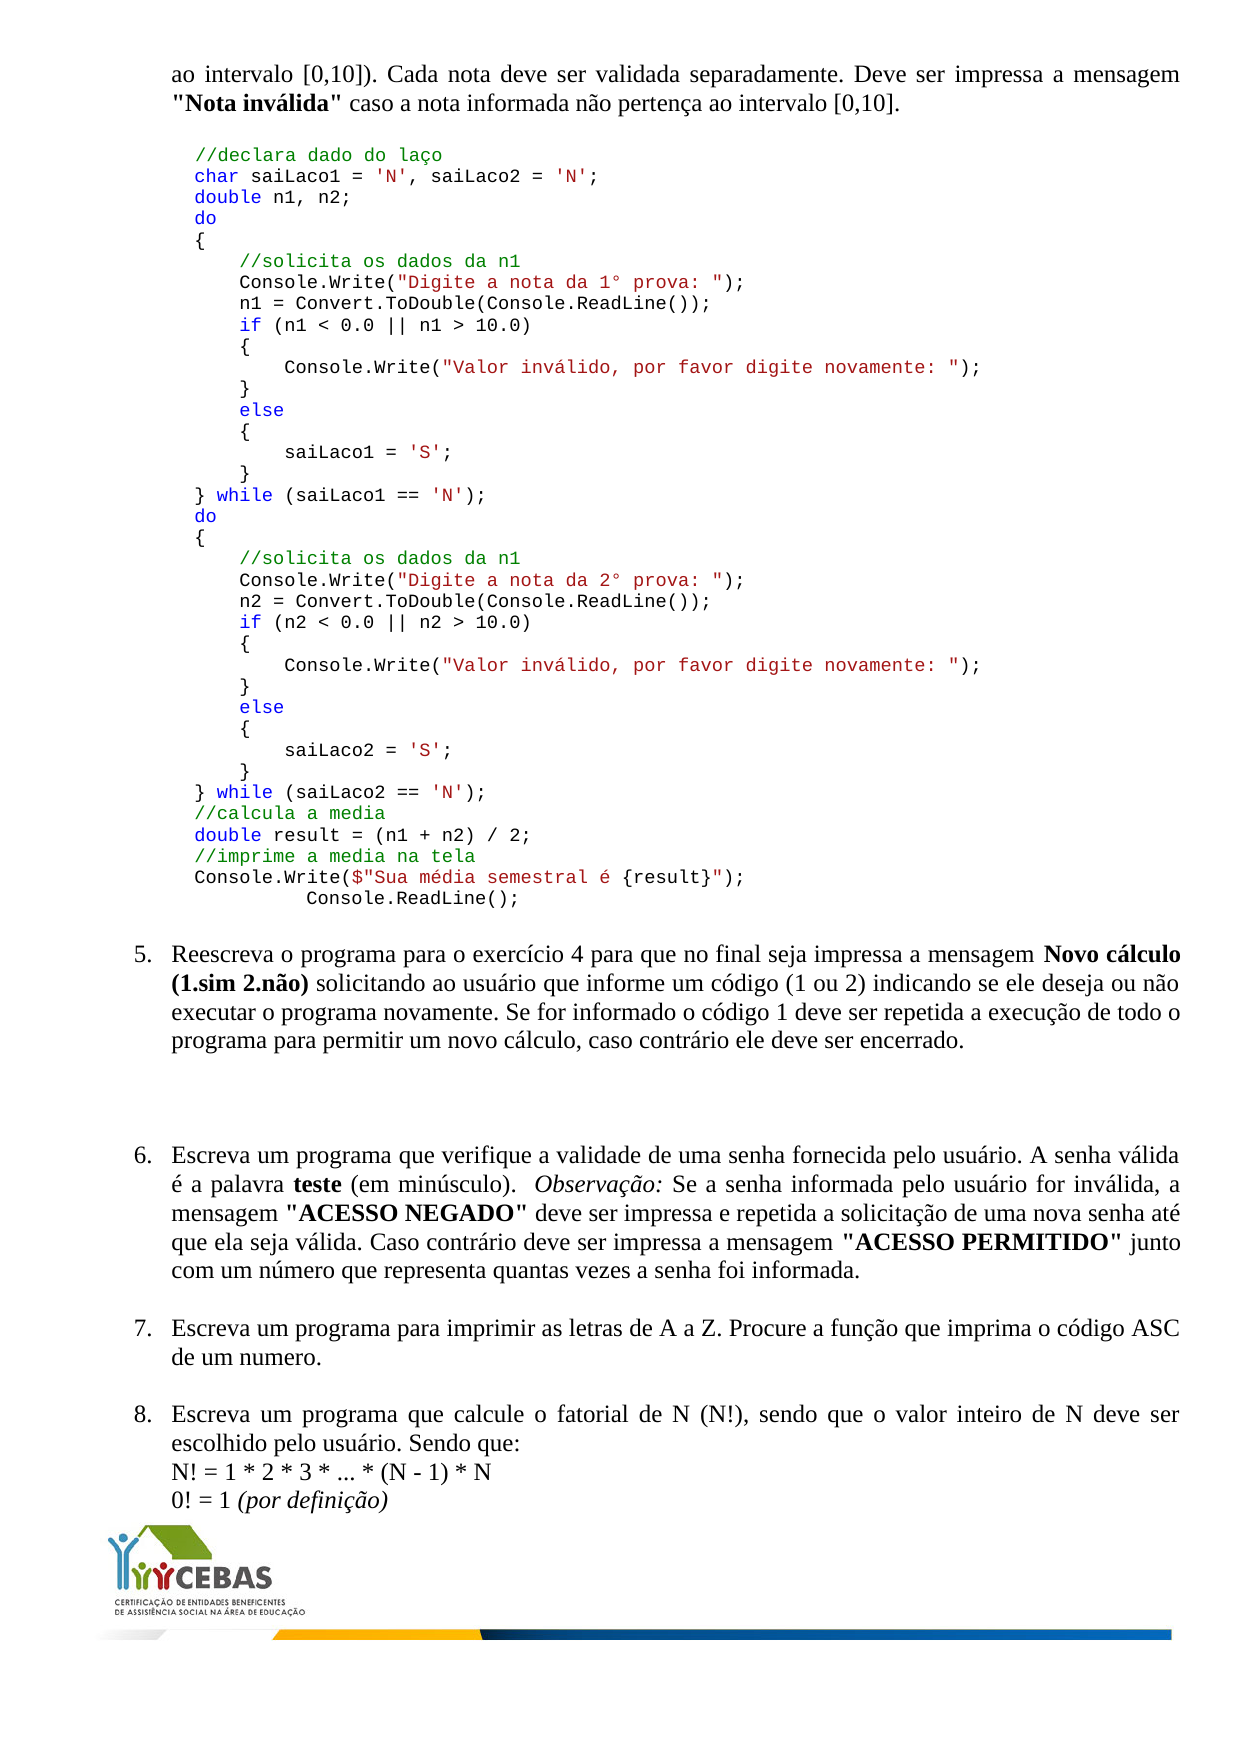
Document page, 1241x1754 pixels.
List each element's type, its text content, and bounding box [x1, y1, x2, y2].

picture [79, 1518, 1182, 1652]
text } [59, 379, 1181, 400]
text Console.Write("Digite a nota da 2° prova: "); [59, 570, 1181, 592]
text { [59, 528, 1181, 549]
text saiLaco1 = 'S'; [59, 443, 1181, 464]
text N! = 1 * 2 * 3 * ... * (N - 1) * N [171, 1457, 1181, 1485]
text //solicita os dados da n1 [59, 252, 1181, 273]
text } [59, 677, 1181, 698]
text Console.Write("Valor inválido, por favor digite novamente: "); [59, 655, 1181, 677]
text char saiLaco1 = 'N', saiLaco2 = 'N'; [59, 167, 1181, 188]
text Console.Write($"Sua média semestral é {result}"); [59, 868, 1181, 889]
list Reescreva o programa para o exercício 4 para que no final seja impressa a mensagem Novo cálculo (1.sim 2.não) solicitando ao usuário que informe um código (1 ou 2) indicando se ele deseja ou não executar o programa novamente. Se for informado o código 1 deve ser repetida a execução de todo o programa para permitir um novo cálculo, caso contrário ele deve ser encerrado. [134, 939, 1181, 1054]
text saiLaco2 = 'S'; [59, 740, 1181, 762]
text double result = (n1 + n2) / 2; [59, 825, 1181, 847]
text //solicita os dados da n1 [59, 549, 1181, 570]
text { [59, 719, 1181, 740]
list Escreva um programa que calcule o fatorial de N (N!), sendo que o valor inteiro de N deve ser escolhido pelo usuário. Sendo que: [134, 1399, 1181, 1457]
text n1 = Convert.ToDouble(Console.ReadLine()); [59, 294, 1181, 315]
text { [59, 230, 1181, 252]
text //imprime a media na tela [59, 847, 1181, 868]
list Escreva um programa que verifique a validade de uma senha fornecida pelo usuário. A senha válida é a palavra teste (em minúsculo). Observação: Se a senha informada pelo usuário for inválida, a mensagem "ACESSO NEGADO" deve ser impressa e repetida a solicitação de uma nova senha até que ela seja válida. Caso contrário deve ser impressa a mensagem "ACESSO PERMITIDO" junto com um número que representa quantas vezes a senha foi informada. [134, 1140, 1181, 1284]
text //calcula a media [59, 804, 1181, 825]
text { [59, 337, 1181, 358]
text Console.Write("Valor inválido, por favor digite novamente: "); [59, 358, 1181, 379]
text { [59, 634, 1181, 655]
text else [59, 400, 1181, 422]
text 0! = 1 (por definição) [171, 1485, 1181, 1514]
text double n1, n2; [59, 188, 1181, 209]
text if (n2 < 0.0 || n2 > 10.0) [59, 613, 1181, 634]
text if (n1 < 0.0 || n1 > 10.0) [59, 315, 1181, 337]
text } [59, 464, 1181, 485]
text n2 = Convert.ToDouble(Console.ReadLine()); [59, 592, 1181, 613]
list Escreva um programa para imprimir as letras de A a Z. Procure a função que imprima o código ASC de um numero. [134, 1313, 1181, 1370]
text } while (saiLaco2 == 'N'); [59, 783, 1181, 804]
text Console.ReadLine(); [171, 889, 1181, 910]
text //declara dado do laço [97, 145, 1181, 167]
text do [59, 507, 1181, 528]
text do [59, 209, 1181, 230]
text else [59, 698, 1181, 719]
text } while (saiLaco1 == 'N'); [59, 485, 1181, 507]
text } [59, 762, 1181, 783]
text Console.Write("Digite a nota da 1° prova: "); [59, 273, 1181, 294]
text { [59, 422, 1181, 443]
